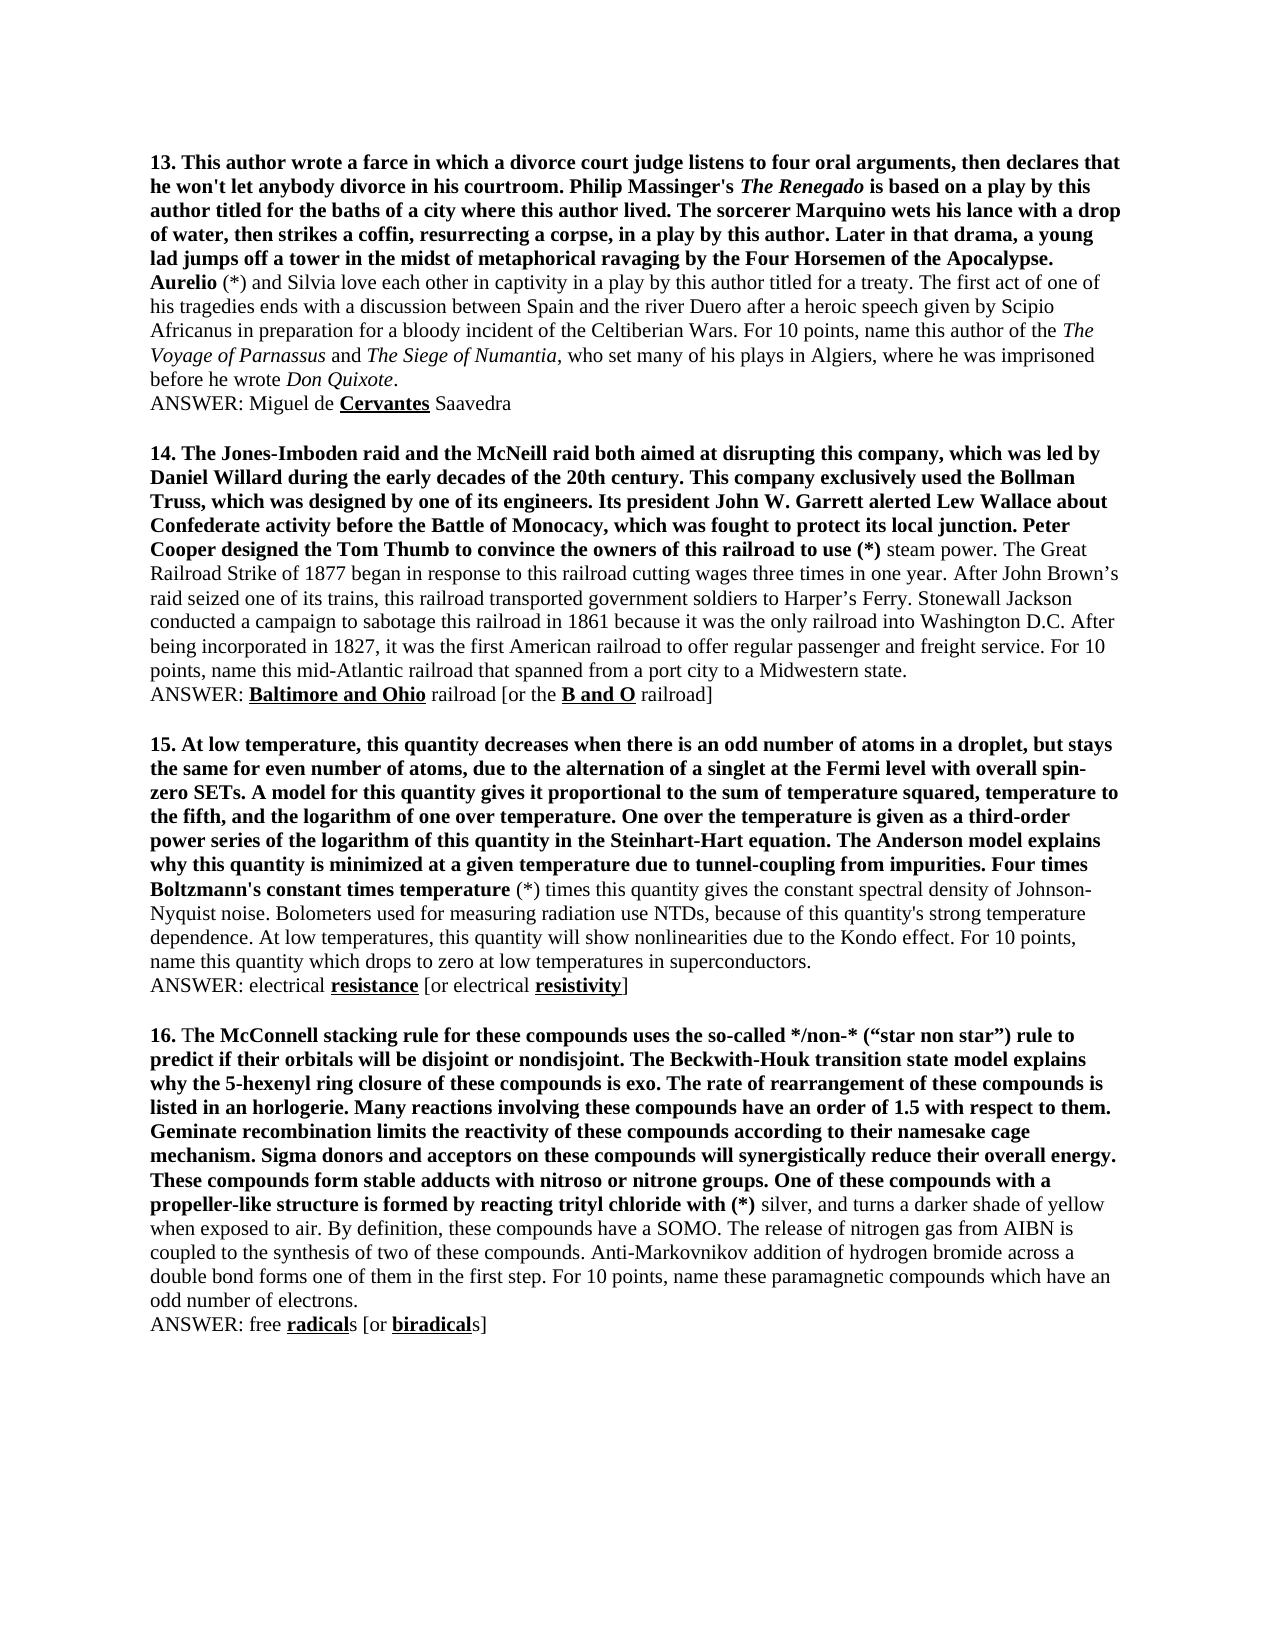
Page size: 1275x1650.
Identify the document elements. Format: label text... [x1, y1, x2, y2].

text 16. The McConnell stacking rule for these compounds uses the so-called */non-* (“star non star”) rule to predict if their orbitals will be disjoint or nondisjoint. The Beckwith-Houk transition state model explains why the 5-hexenyl ring closure of these compounds is exo. The rate of rearrangement of these compounds is listed in an horlogerie. Many reactions involving these compounds have an order of 1.5 with respect to them. Geminate recombination limits the reactivity of these compounds according to their namesake cage mechanism. Sigma donors and acceptors on these compounds will synergistically reduce their overall energy. These compounds form stable adducts with nitroso or nitrone groups. One of these compounds with a propeller-like structure is formed by reacting trityl chloride with (*) silver, and turns a darker shade of yellow when exposed to air. By definition, these compounds have a SOMO. The release of nitrogen gas from AIBN is coupled to the synthesis of two of these compounds. Anti-Markovnikov addition of hydrogen bromide across a double bond forms one of them in the first step. For 10 points, name these paramagnetic compounds which have an odd number of electrons. [150, 1023, 1125, 1312]
text ANSWER: Baltimore and Ohio railroad [or the B and O railroad] [150, 682, 1125, 706]
text 15. At low temperature, this quantity decreases when there is an odd number of atoms in a droplet, but stays the same for even number of atoms, due to the alternation of a singlet at the Fermi level with overall spin-zero SETs. A model for this quantity gives it proportional to the sum of temperature squared, temperature to the fifth, and the logarithm of one over temperature. One over the temperature is given as a third-order power series of the logarithm of this quantity in the Steinhart-Hart equation. The Anderson model explains why this quantity is minimized at a given temperature due to tunnel-coupling from impurities. Four times Boltzmann's constant times temperature (*) times this quantity gives the constant spectral density of Johnson-Nyquist noise. Bolometers used for measuring radiation use NTDs, because of this quantity's strong temperature dependence. At low temperatures, this quantity will show nonlinearities due to the Kondo effect. For 10 points, name this quantity which drops to zero at low temperatures in superconductors. [150, 732, 1125, 973]
text 14. The Jones-Imboden raid and the McNeill raid both aimed at disrupting this company, which was led by Daniel Willard during the early decades of the 20th century. This company exclusively used the Bollman Truss, which was designed by one of its engineers. Its president John W. Garrett alerted Lew Wallace about Confederate activity before the Battle of Monocacy, which was fought to protect its local junction. Peter Cooper designed the Tom Thumb to convince the owners of this railroad to use (*) steam power. The Great Railroad Strike of 1877 began in response to this railroad cutting wages three times in one year. After John Brown’s raid seized one of its trains, this railroad transported government soldiers to Harper’s Ferry. Stonewall Jackson conducted a campaign to sabotage this railroad in 1861 because it was the only railroad into Washington D.C. After being incorporated in 1827, it was the first American railroad to offer regular passenger and freight service. For 10 points, name this mid-Atlantic railroad that spanned from a port city to a Midwestern state. [150, 441, 1125, 682]
text ANSWER: Miguel de Cervantes Saavedra [150, 391, 1125, 415]
text ANSWER: electrical resistance [or electrical resistivity] [150, 973, 1125, 997]
text ANSWER: free radicals [or biradicals] [150, 1312, 1125, 1336]
text 13. This author wrote a farce in which a divorce court judge listens to four oral arguments, then declares that he won't let anybody divorce in his courtroom. Philip Massinger's The Renegado is based on a play by this author titled for the baths of a city where this author lived. The sorcerer Marquino wets his lance with a drop of water, then strikes a coffin, resurrecting a corpse, in a play by this author. Later in that drama, a young lad jumps off a tower in the midst of metaphorical ravaging by the Four Horsemen of the Apocalypse. Aurelio (*) and Silvia love each other in captivity in a play by this author titled for a treaty. The first act of one of his tragedies ends with a discussion between Spain and the river Duero after a heroic speech given by Scipio Africanus in preparation for a bloody incident of the Celtiberian Wars. For 10 points, name this author of the The Voyage of Parnassus and The Siege of Numantia, who set many of his plays in Algiers, where he was imprisoned before he wrote Don Quixote. [150, 150, 1125, 391]
